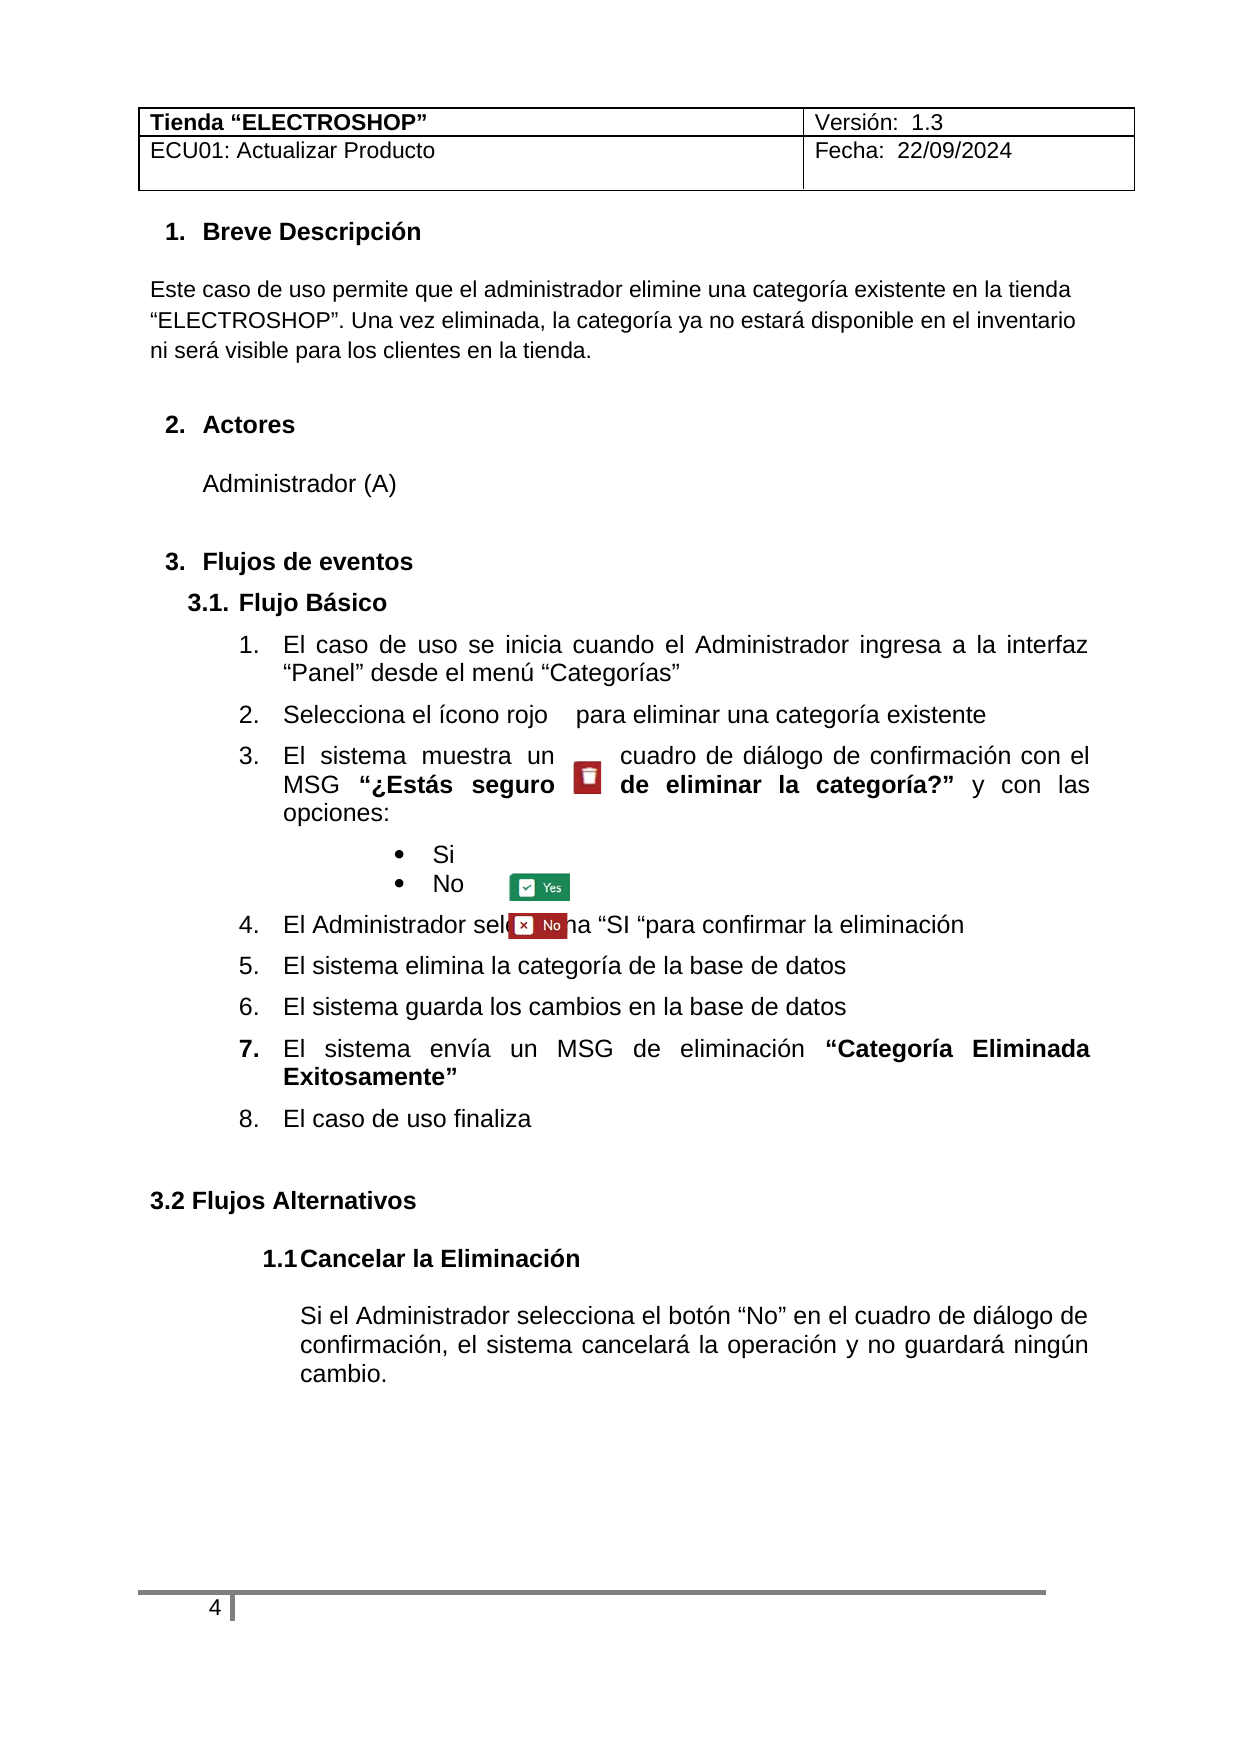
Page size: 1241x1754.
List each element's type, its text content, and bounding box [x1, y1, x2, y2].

subtitle Breve Descripción [165, 217, 1090, 246]
text Este caso de uso permite que el administrador elimine una categoría existente en la tienda “ELECTROSHOP”. Una vez eliminada, la categoría ya no estará disponible en el inventario ni será visible para los clientes en la tienda. [150, 276, 1090, 363]
picture [508, 913, 568, 939]
picture [507, 873, 570, 901]
list El Administrador selecciona “SI “para confirmar la eliminación [239, 910, 1090, 939]
subtitle 3.2 Flujos Alternativos [150, 1186, 1090, 1215]
subtitle Actores [165, 410, 1090, 438]
list Si [395, 840, 1090, 868]
text Si el Administrador selecciona el botón “No” en el cuadro de diálogo de confirmación, el sistema cancelará la operación y no guardará ningún cambio. [300, 1301, 1090, 1387]
list El sistema elimina la categoría de la base de datos [239, 951, 1090, 980]
subtitle Flujos de eventos [165, 547, 1090, 576]
subtitle Flujo Básico [187, 588, 1090, 617]
list Selecciona el ícono rojo para eliminar una categoría existente [239, 700, 1090, 728]
list Cancelar la Eliminación [262, 1244, 1090, 1272]
list No [395, 868, 1090, 897]
text Administrador (A) [202, 469, 1090, 497]
list El sistema envía un MSG de eliminación “Categoría Eliminada Exitosamente” [239, 1034, 1090, 1091]
list El caso de uso se inicia cuando el Administrador ingresa a la interfaz “Panel” desde el menú “Categorías” [239, 630, 1090, 687]
picture [573, 761, 602, 794]
list El sistema guarda los cambios en la base de datos [239, 992, 1090, 1021]
list El sistema muestra un cuadro de diálogo de confirmación con el MSG “¿Estás seguro de eliminar la categoría?” y con las opciones: [239, 741, 1090, 827]
list El caso de uso finaliza [239, 1104, 1090, 1132]
